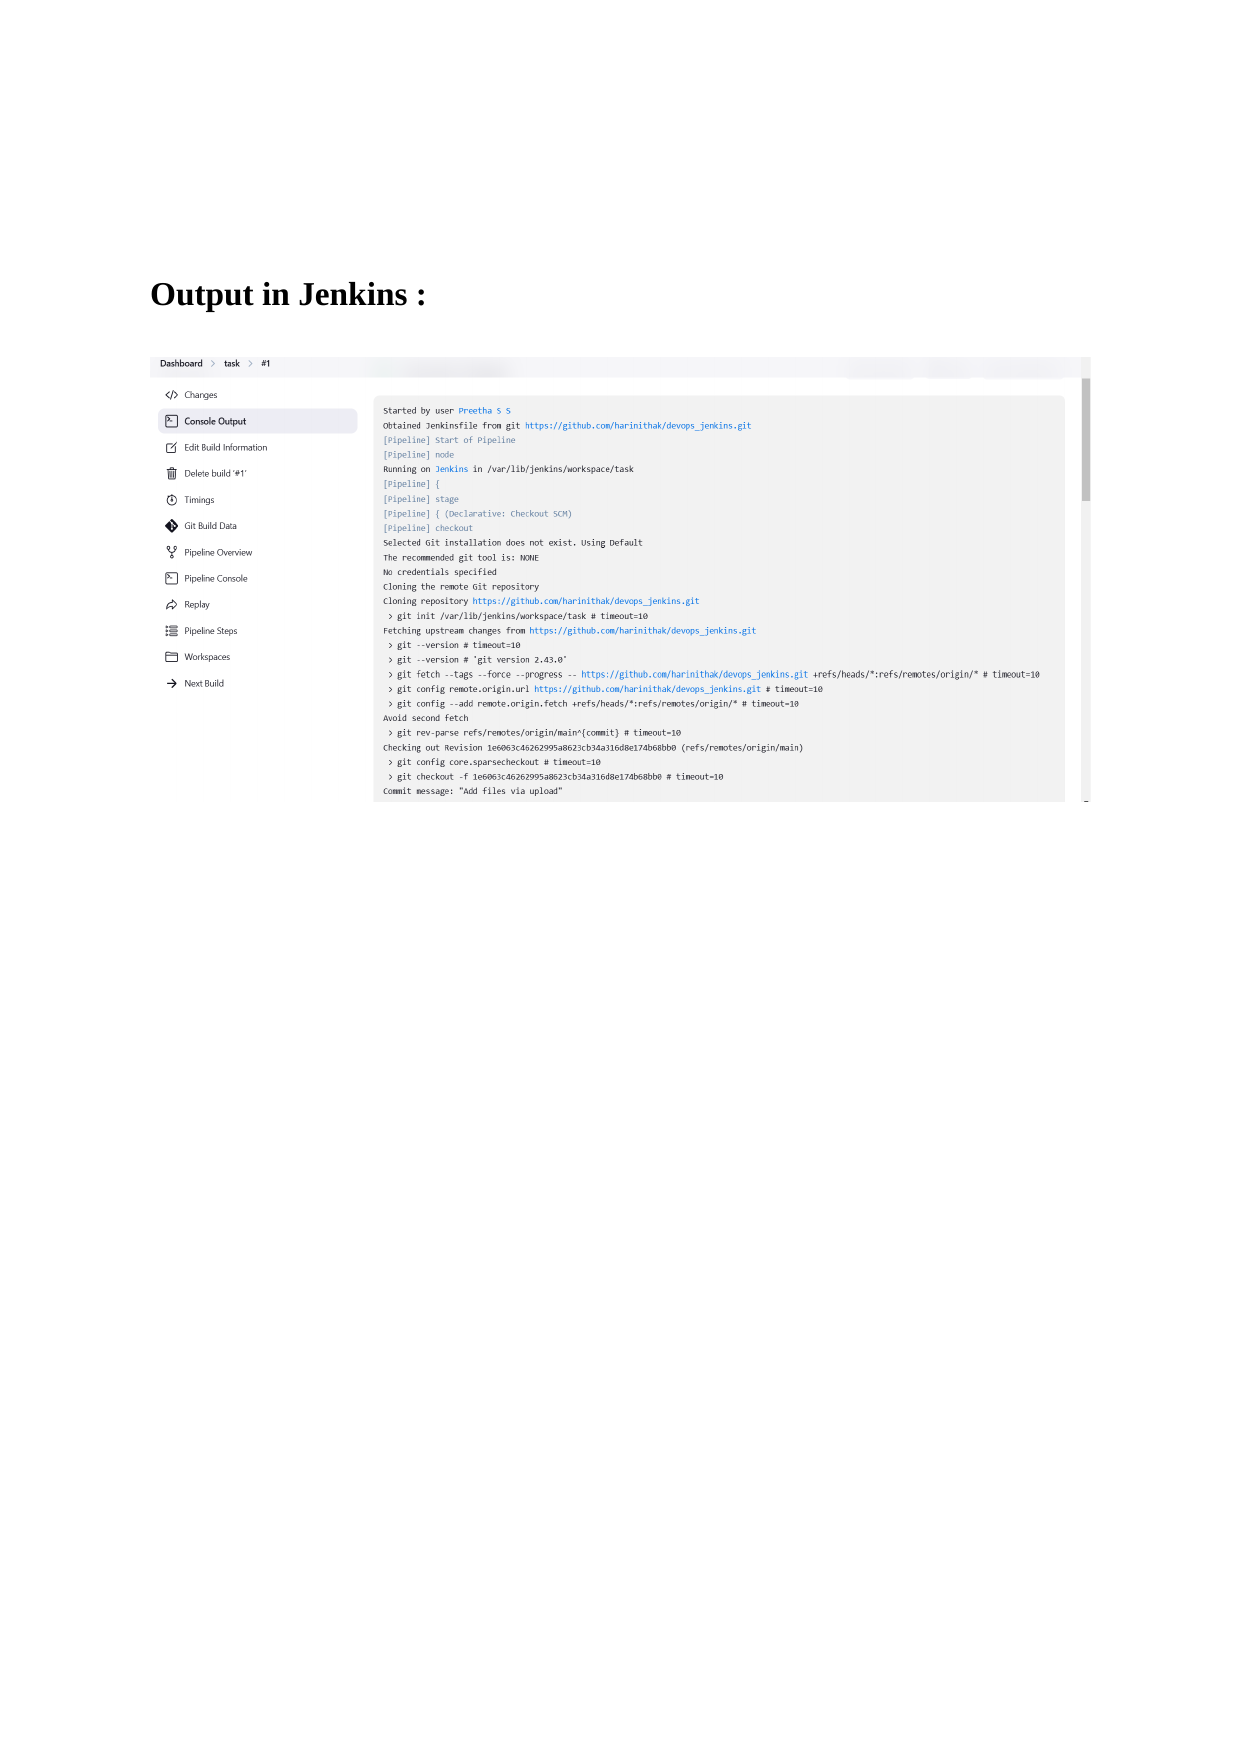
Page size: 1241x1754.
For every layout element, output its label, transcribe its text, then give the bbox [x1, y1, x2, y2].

picture [150, 357, 1091, 802]
text Output in Jenkins : [150, 274, 1091, 313]
